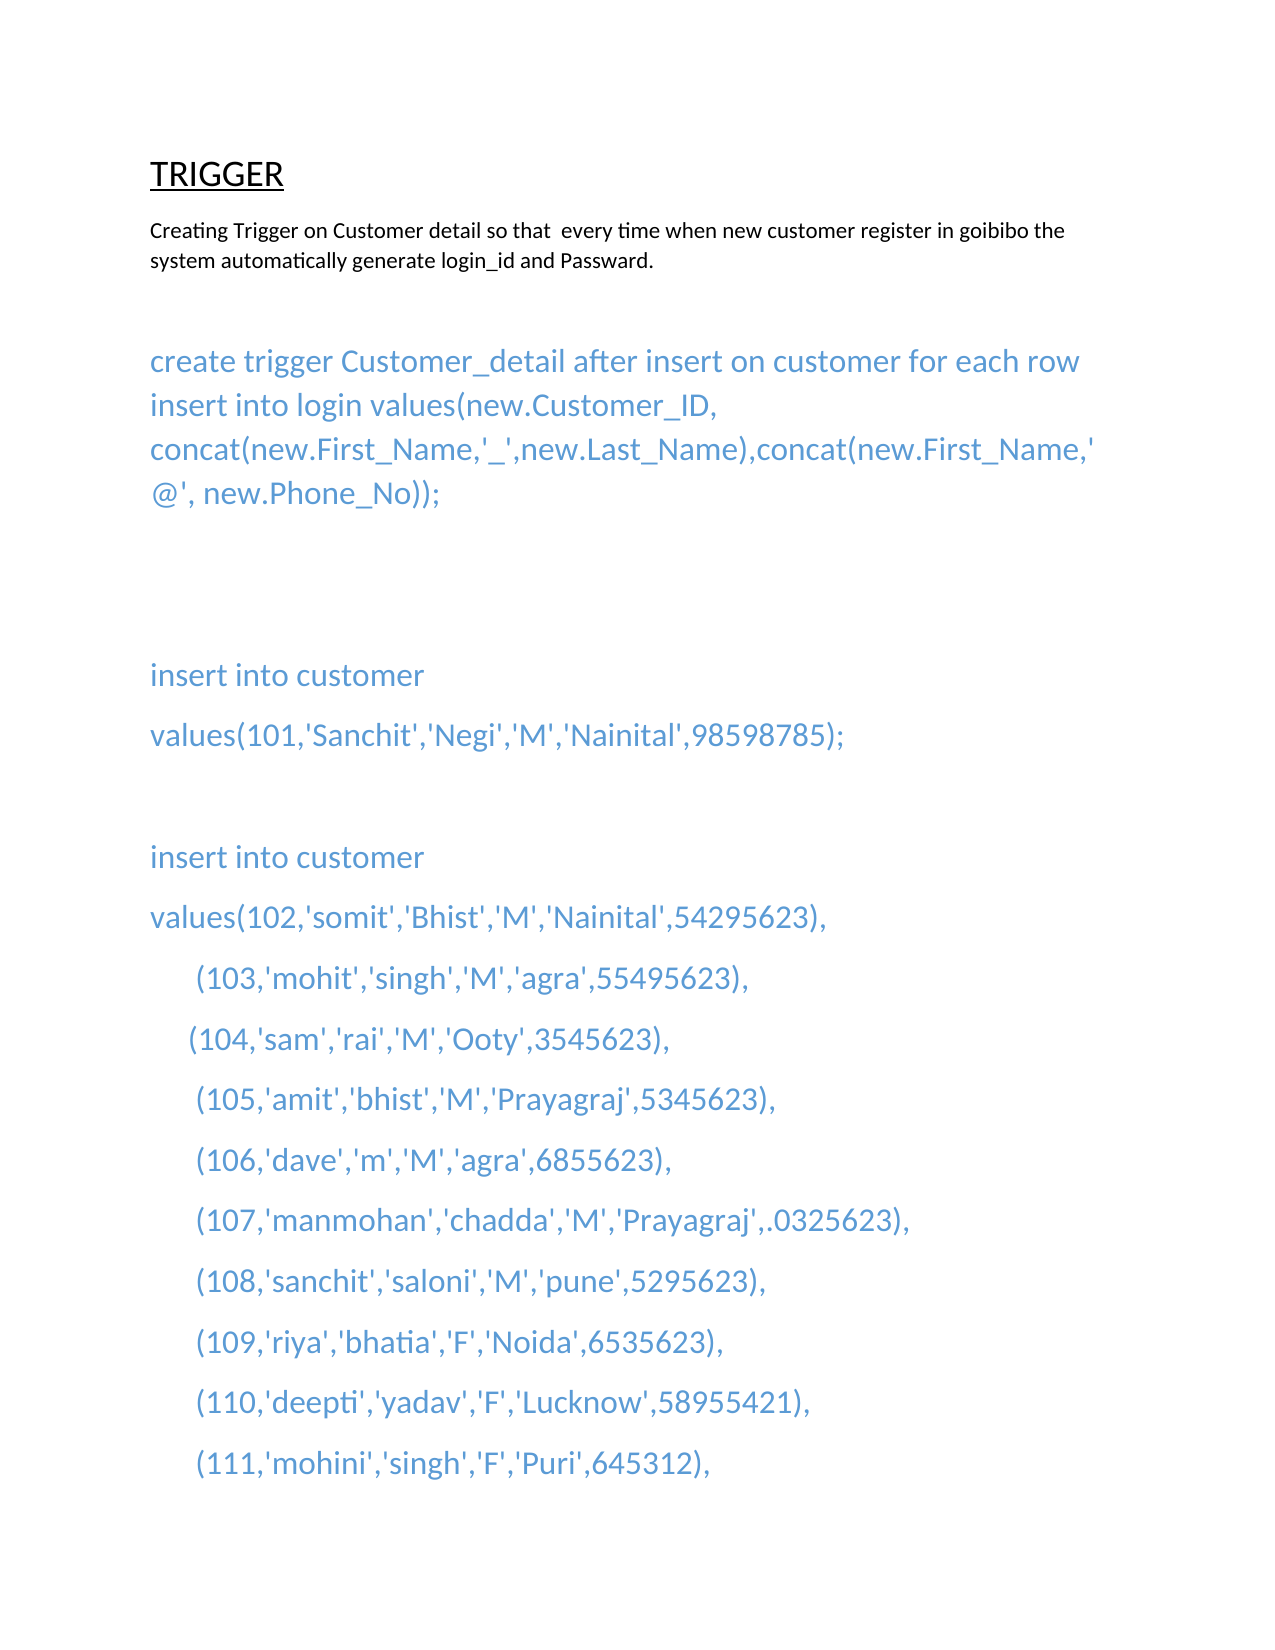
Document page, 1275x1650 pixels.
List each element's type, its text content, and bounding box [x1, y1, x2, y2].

text values(102,'somit','Bhist','M','Nainital',54295623), [150, 896, 1125, 937]
text (110,'deepti','yadav','F','Lucknow',58955421), [150, 1381, 1125, 1422]
text (103,'mohit','singh','M','agra',55495623), [150, 957, 1125, 998]
text insert into customer [150, 654, 1125, 694]
text Creating Trigger on Customer detail so that every time when new customer register in goibibo the system automatically generate login_id and Passward. [150, 216, 1125, 274]
text TRIGGER [150, 150, 1125, 196]
text (107,'manmohan','chadda','M','Prayagraj',.0325623), [150, 1199, 1125, 1240]
text (111,'mohini','singh','F','Puri',645312), [150, 1442, 1125, 1483]
text values(101,'Sanchit','Negi','M','Nainital',98598785); [150, 714, 1125, 755]
text (109,'riya','bhatia','F','Noida',6535623), [150, 1321, 1125, 1361]
text (108,'sanchit','saloni','M','pune',5295623), [150, 1260, 1125, 1301]
text create trigger Customer_detail after insert on customer for each row insert into login values(new.Customer_ID, concat(new.First_Name,'_',new.Last_Name),concat(new.First_Name,'@', new.Phone_No)); [150, 340, 1125, 513]
text (106,'dave','m','M','agra',6855623), [150, 1139, 1125, 1179]
text insert into customer [150, 836, 1125, 876]
text (104,'sam','rai','M','Ooty',3545623), [150, 1018, 1125, 1058]
text (105,'amit','bhist','M','Prayagraj',5345623), [150, 1078, 1125, 1119]
